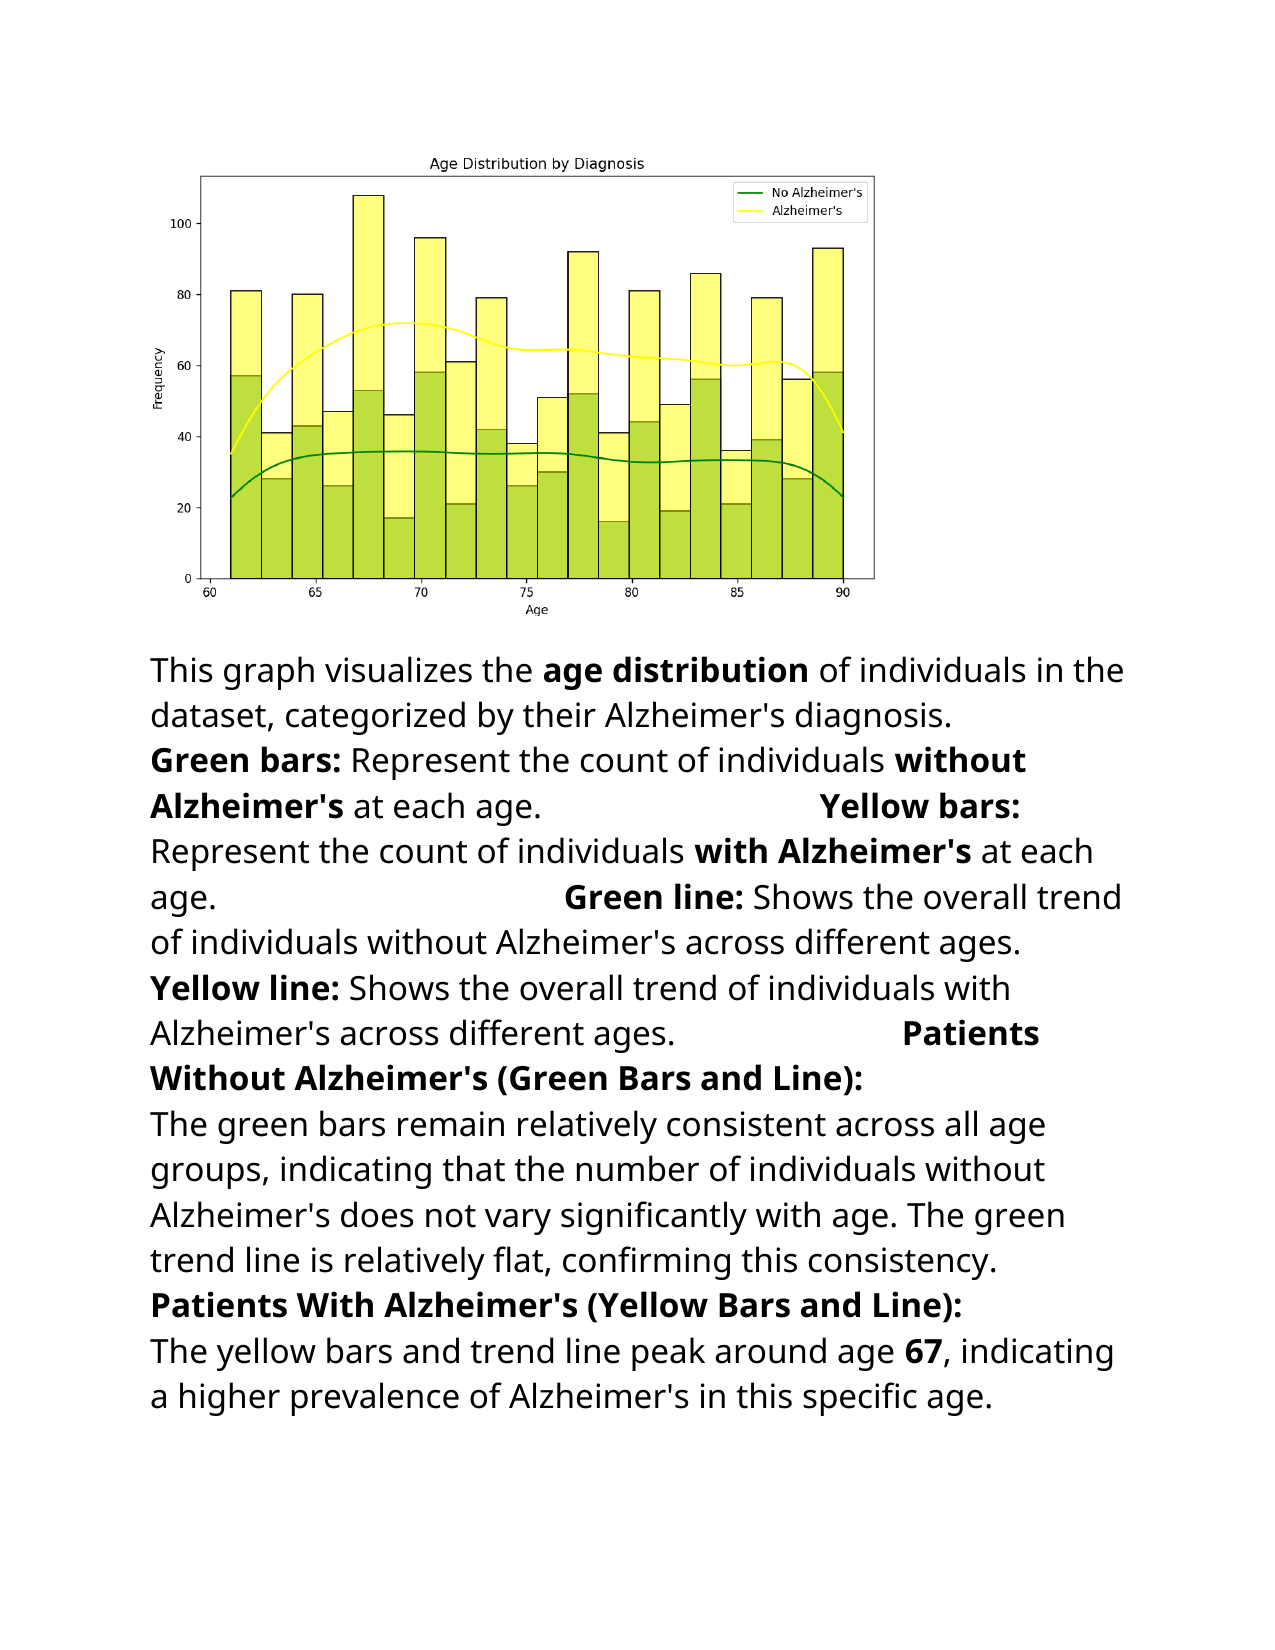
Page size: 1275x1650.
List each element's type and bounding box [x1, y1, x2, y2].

picture [150, 150, 925, 616]
text [150, 646, 1125, 1418]
